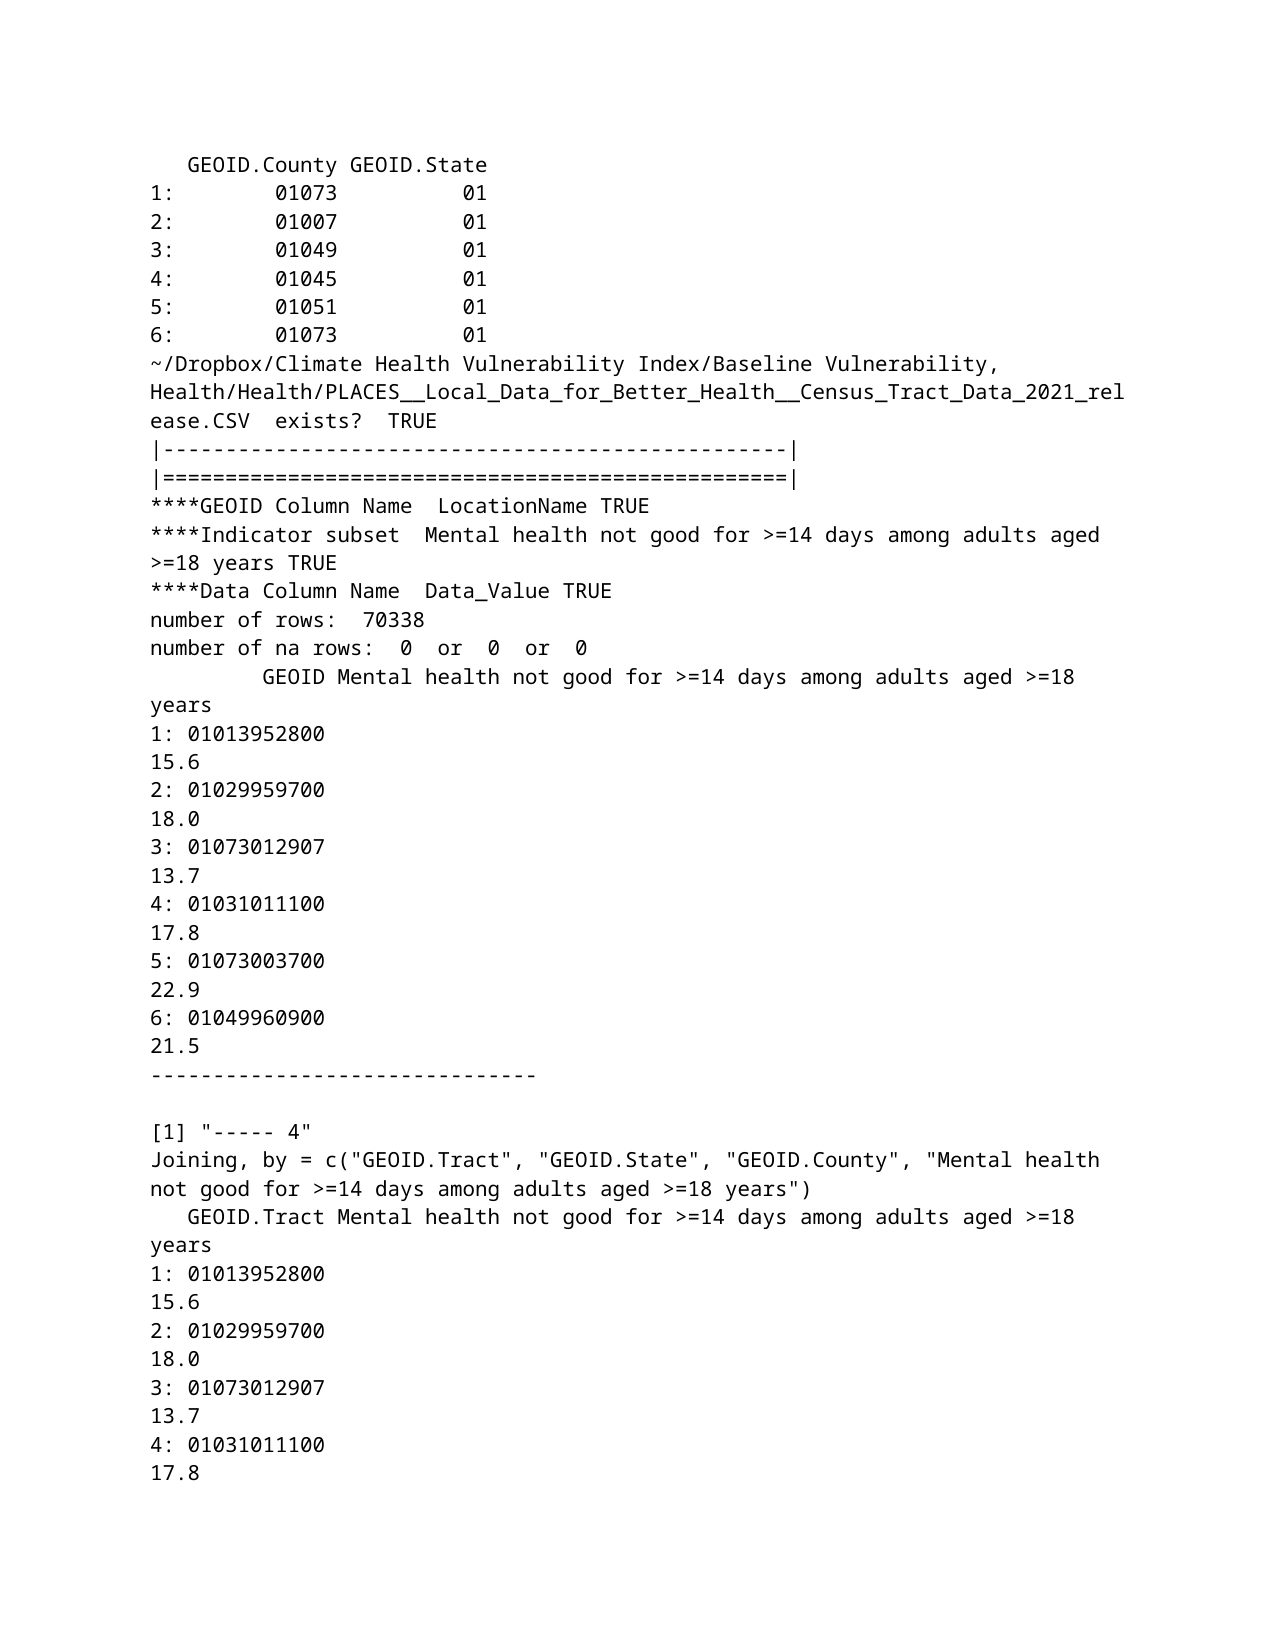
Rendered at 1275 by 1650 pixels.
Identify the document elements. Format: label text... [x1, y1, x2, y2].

text 3: 01049 01 [150, 235, 1125, 264]
text ****GEOID Column Name LocationName TRUE [150, 491, 1125, 520]
text 1: 01073 01 [150, 178, 1125, 207]
text ****Indicator subset Mental health not good for >=14 days among adults aged >=18 years TRUE [150, 520, 1125, 577]
text 4: 01031011100 17.8 [150, 1430, 1125, 1487]
text number of rows: 70338 [150, 605, 1125, 633]
text number of na rows: 0 or 0 or 0 [150, 633, 1125, 662]
text Joining, by = c("GEOID.Tract", "GEOID.State", "GEOID.County", "Mental health not good for >=14 days among adults aged >=18 years") [150, 1145, 1125, 1202]
text 3: 01073012907 13.7 [150, 1373, 1125, 1430]
text 4: 01045 01 [150, 264, 1125, 292]
text GEOID.Tract Mental health not good for >=14 days among adults aged >=18 years [150, 1202, 1125, 1259]
text 5: 01051 01 [150, 292, 1125, 321]
text ****Data Column Name Data_Value TRUE [150, 577, 1125, 605]
text ------------------------------- [150, 1060, 1125, 1088]
text 1: 01013952800 15.6 [150, 719, 1125, 776]
text 1: 01013952800 15.6 [150, 1259, 1125, 1316]
text GEOID Mental health not good for >=14 days among adults aged >=18 years [150, 662, 1125, 719]
text ~/Dropbox/Climate Health Vulnerability Index/Baseline Vulnerability, Health/Health/PLACES__Local_Data_for_Better_Health__Census_Tract_Data_2021_release.CSV exists? TRUE [150, 349, 1125, 434]
text 6: 01073 01 [150, 321, 1125, 349]
text |==================================================| [150, 463, 1125, 491]
text GEOID.County GEOID.State [150, 150, 1125, 178]
text 2: 01029959700 18.0 [150, 1316, 1125, 1373]
text 4: 01031011100 17.8 [150, 889, 1125, 946]
text |--------------------------------------------------| [150, 434, 1125, 463]
text 6: 01049960900 21.5 [150, 1003, 1125, 1060]
text 3: 01073012907 13.7 [150, 832, 1125, 889]
text 5: 01073003700 22.9 [150, 946, 1125, 1003]
text 2: 01007 01 [150, 207, 1125, 235]
text 2: 01029959700 18.0 [150, 776, 1125, 832]
text [1] "----- 4" [150, 1117, 1125, 1145]
